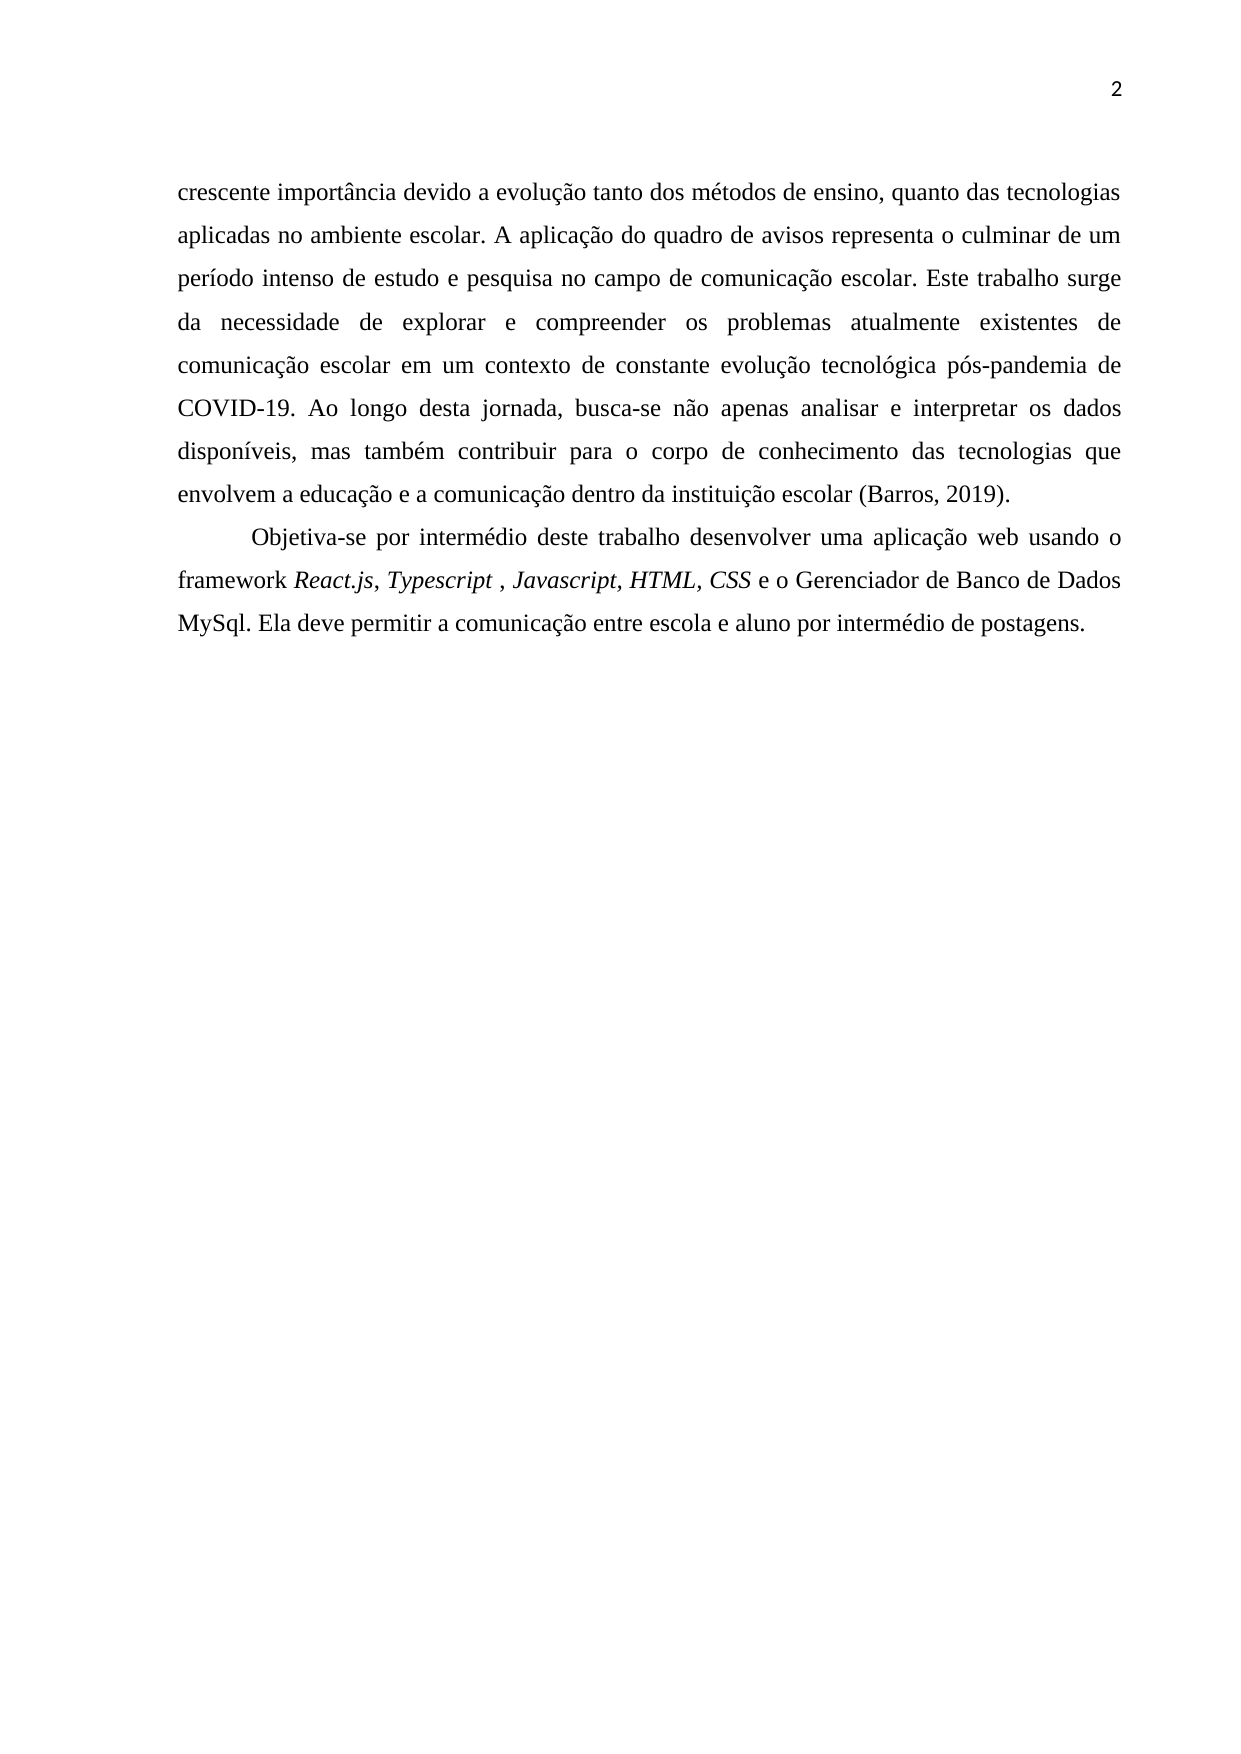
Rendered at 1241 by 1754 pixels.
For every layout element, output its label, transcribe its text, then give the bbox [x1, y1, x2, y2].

text crescente importância devido a evolução tanto dos métodos de ensino, quanto das tecnologias aplicadas no ambiente escolar. A aplicação do quadro de avisos representa o culminar de um período intenso de estudo e pesquisa no campo de comunicação escolar. Este trabalho surge da necessidade de explorar e compreender os problemas atualmente existentes de comunicação escolar em um contexto de constante evolução tecnológica pós-pandemia de COVID-19. Ao longo desta jornada, busca-se não apenas analisar e interpretar os dados disponíveis, mas também contribuir para o corpo de conhecimento das tecnologias que envolvem a educação e a comunicação dentro da instituição escolar (Barros, 2019). [177, 177, 1122, 508]
text Objetiva-se por intermédio deste trabalho desenvolver uma aplicação web usando o framework React.js, Typescript , Javascript, HTML, CSS e o Gerenciador de Banco de Dados MySql. Ela deve permitir a comunicação entre escola e aluno por intermédio de postagens. [177, 522, 1122, 637]
